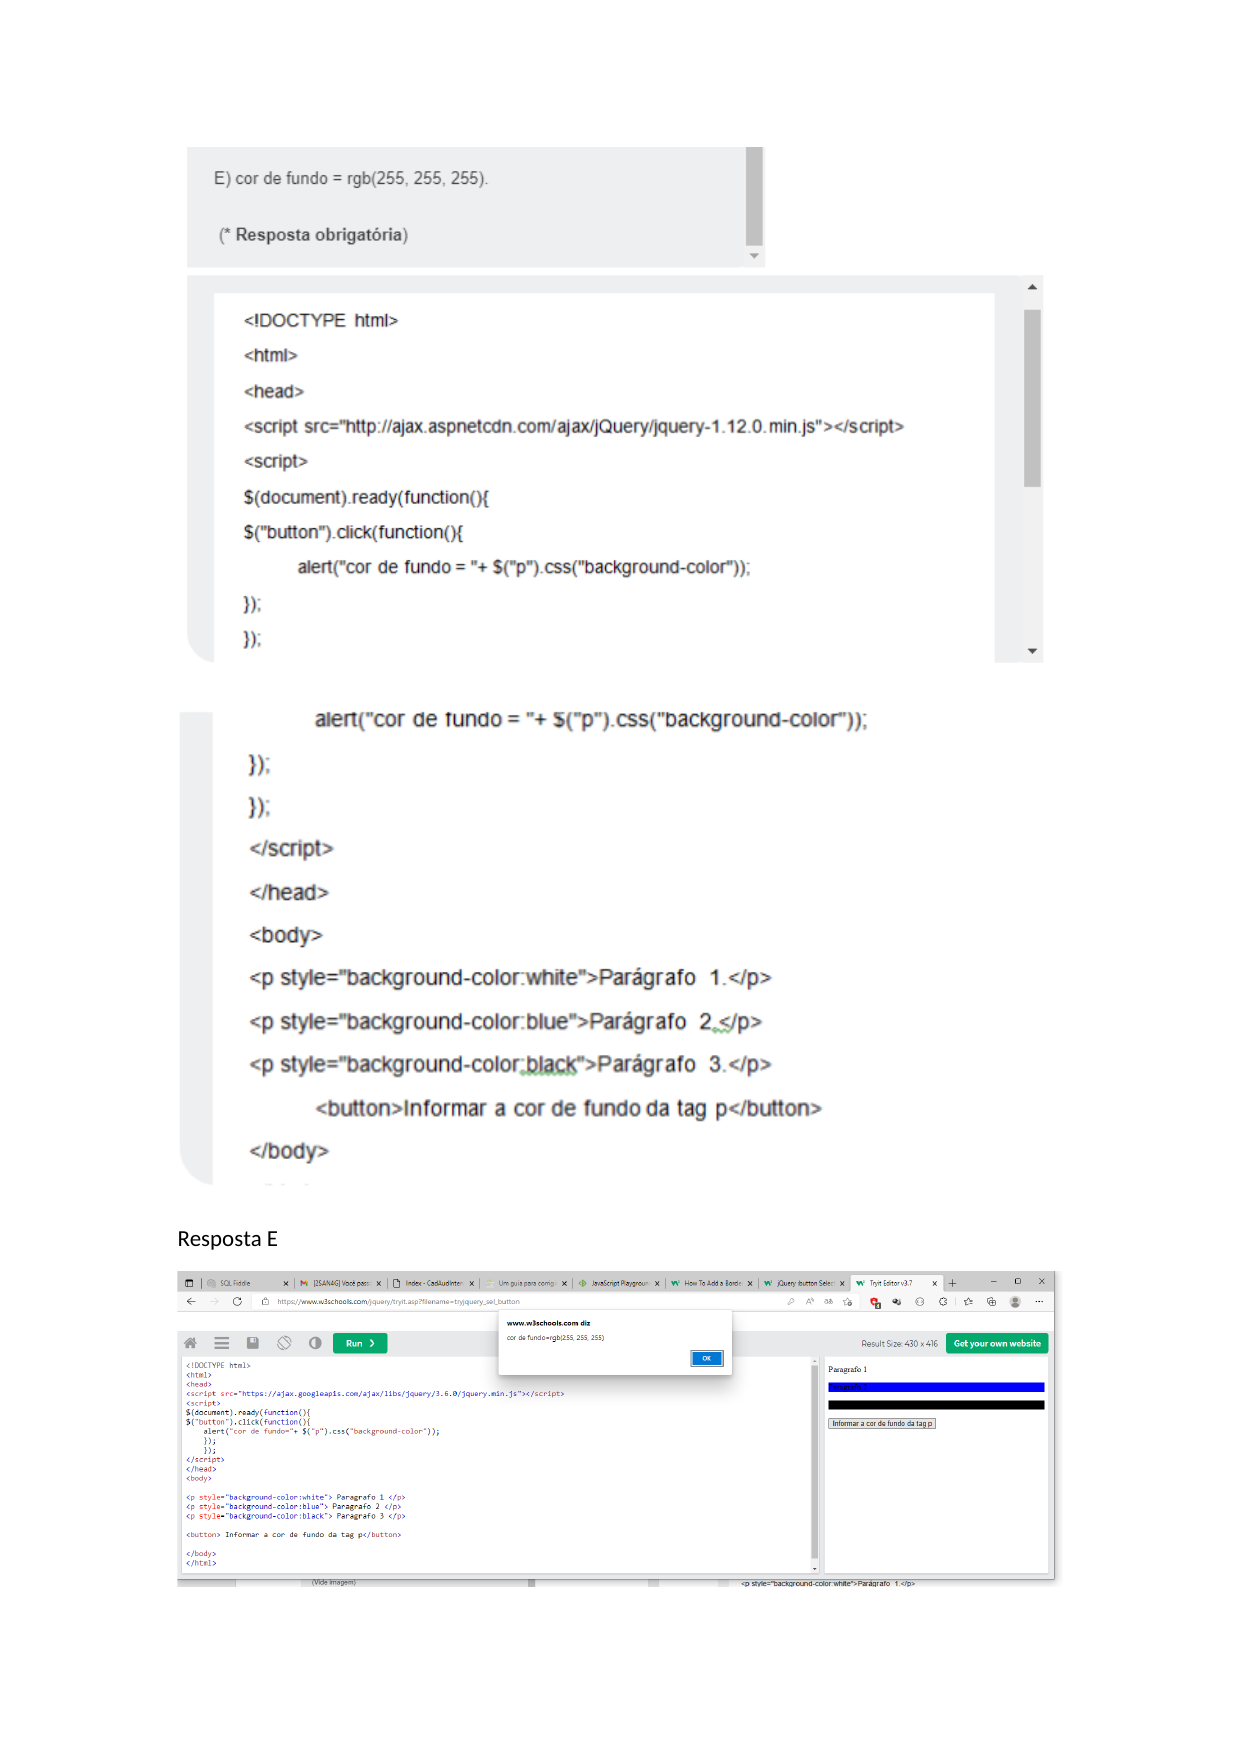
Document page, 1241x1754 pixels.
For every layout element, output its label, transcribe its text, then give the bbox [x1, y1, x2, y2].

picture [177, 1271, 1063, 1587]
picture [177, 147, 1063, 686]
text Resposta E [177, 1224, 1063, 1252]
picture [177, 704, 925, 1206]
